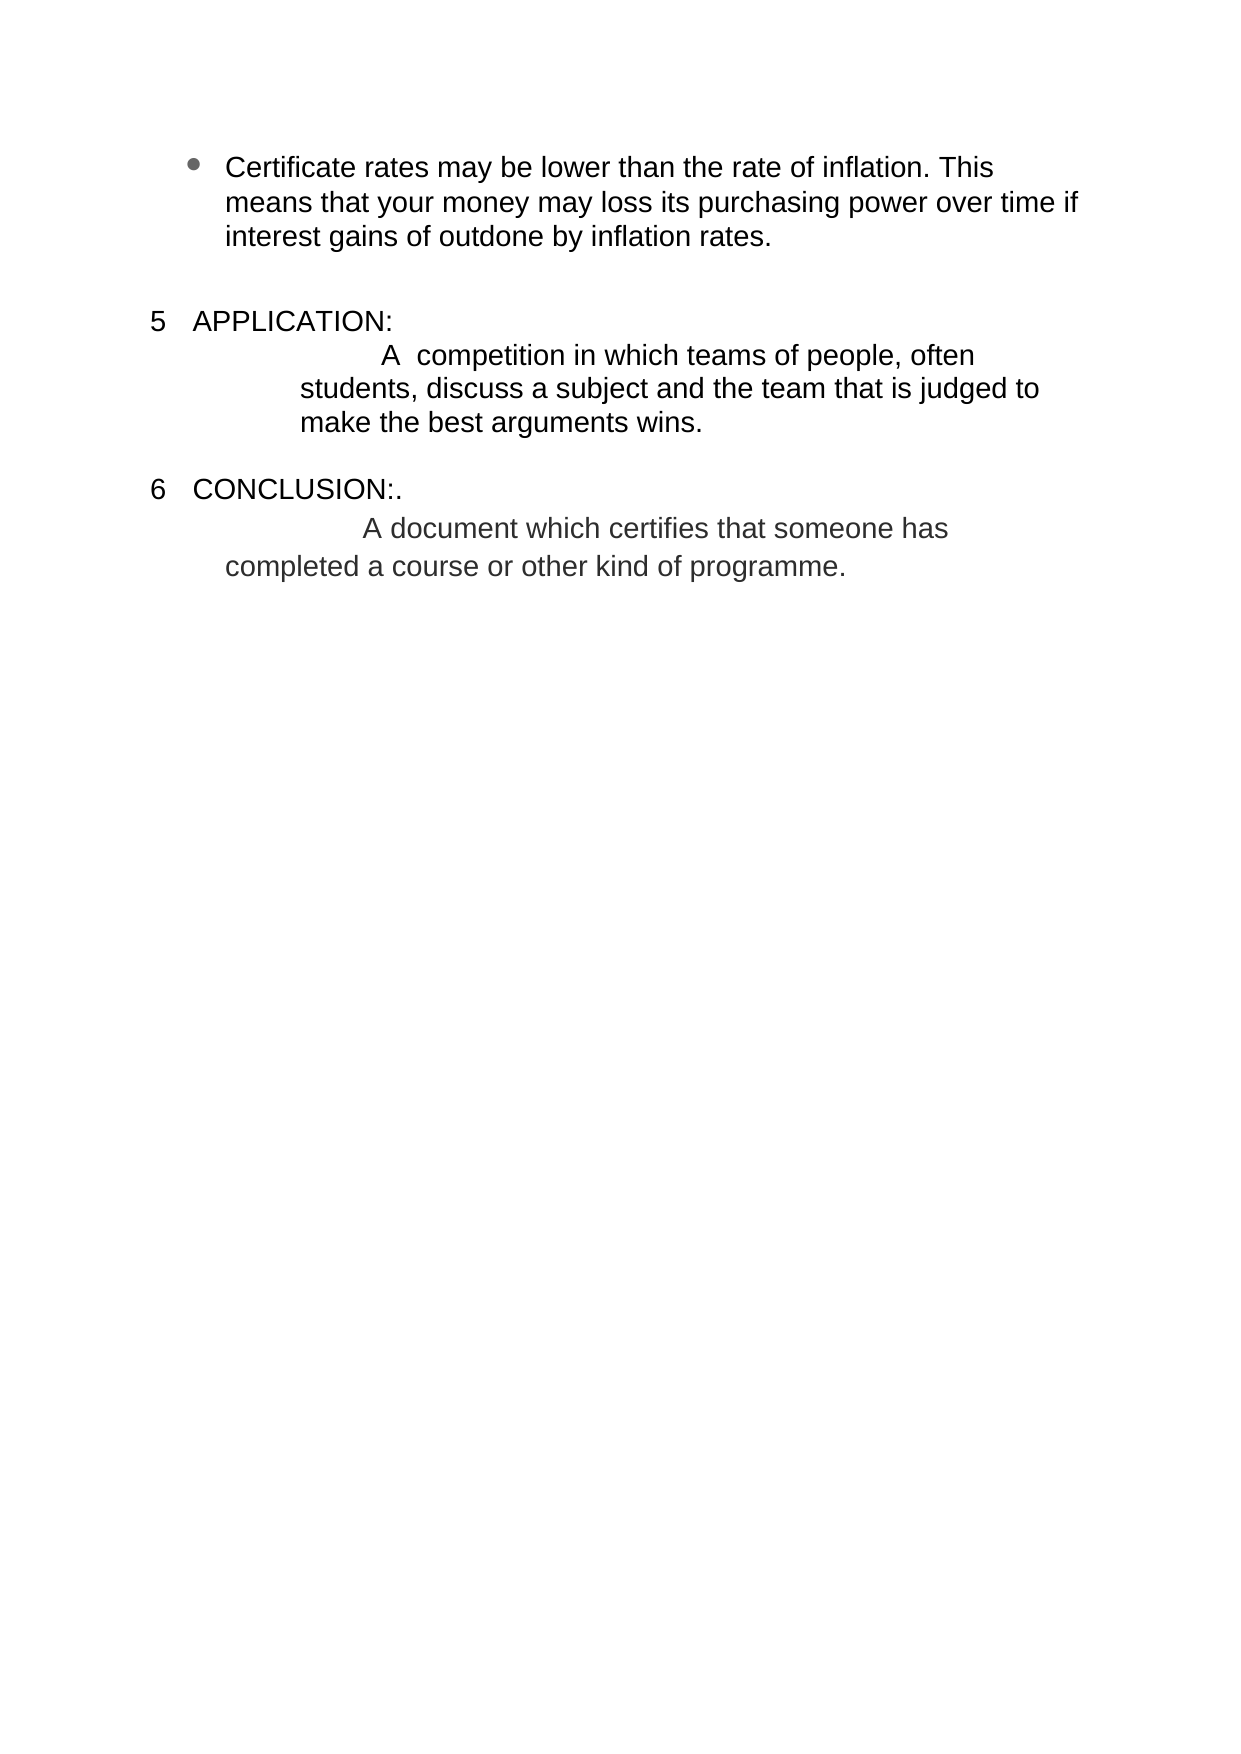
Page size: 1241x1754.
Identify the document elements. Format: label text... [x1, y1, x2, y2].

list CONCLUSION:. [150, 472, 1090, 506]
text A document which certifies that someone has completed a course or other kind of programme. [225, 511, 1090, 583]
list A competition in which teams of people, often students, discuss a subject and the team that is judged to make the best arguments wins. [300, 338, 1090, 439]
list APPLICATION: [150, 304, 1090, 338]
list Certificate rates may be lower than the rate of inflation. This means that your money may loss its purchasing power over time if interest gains of outdone by inflation rates. [187, 150, 1090, 252]
